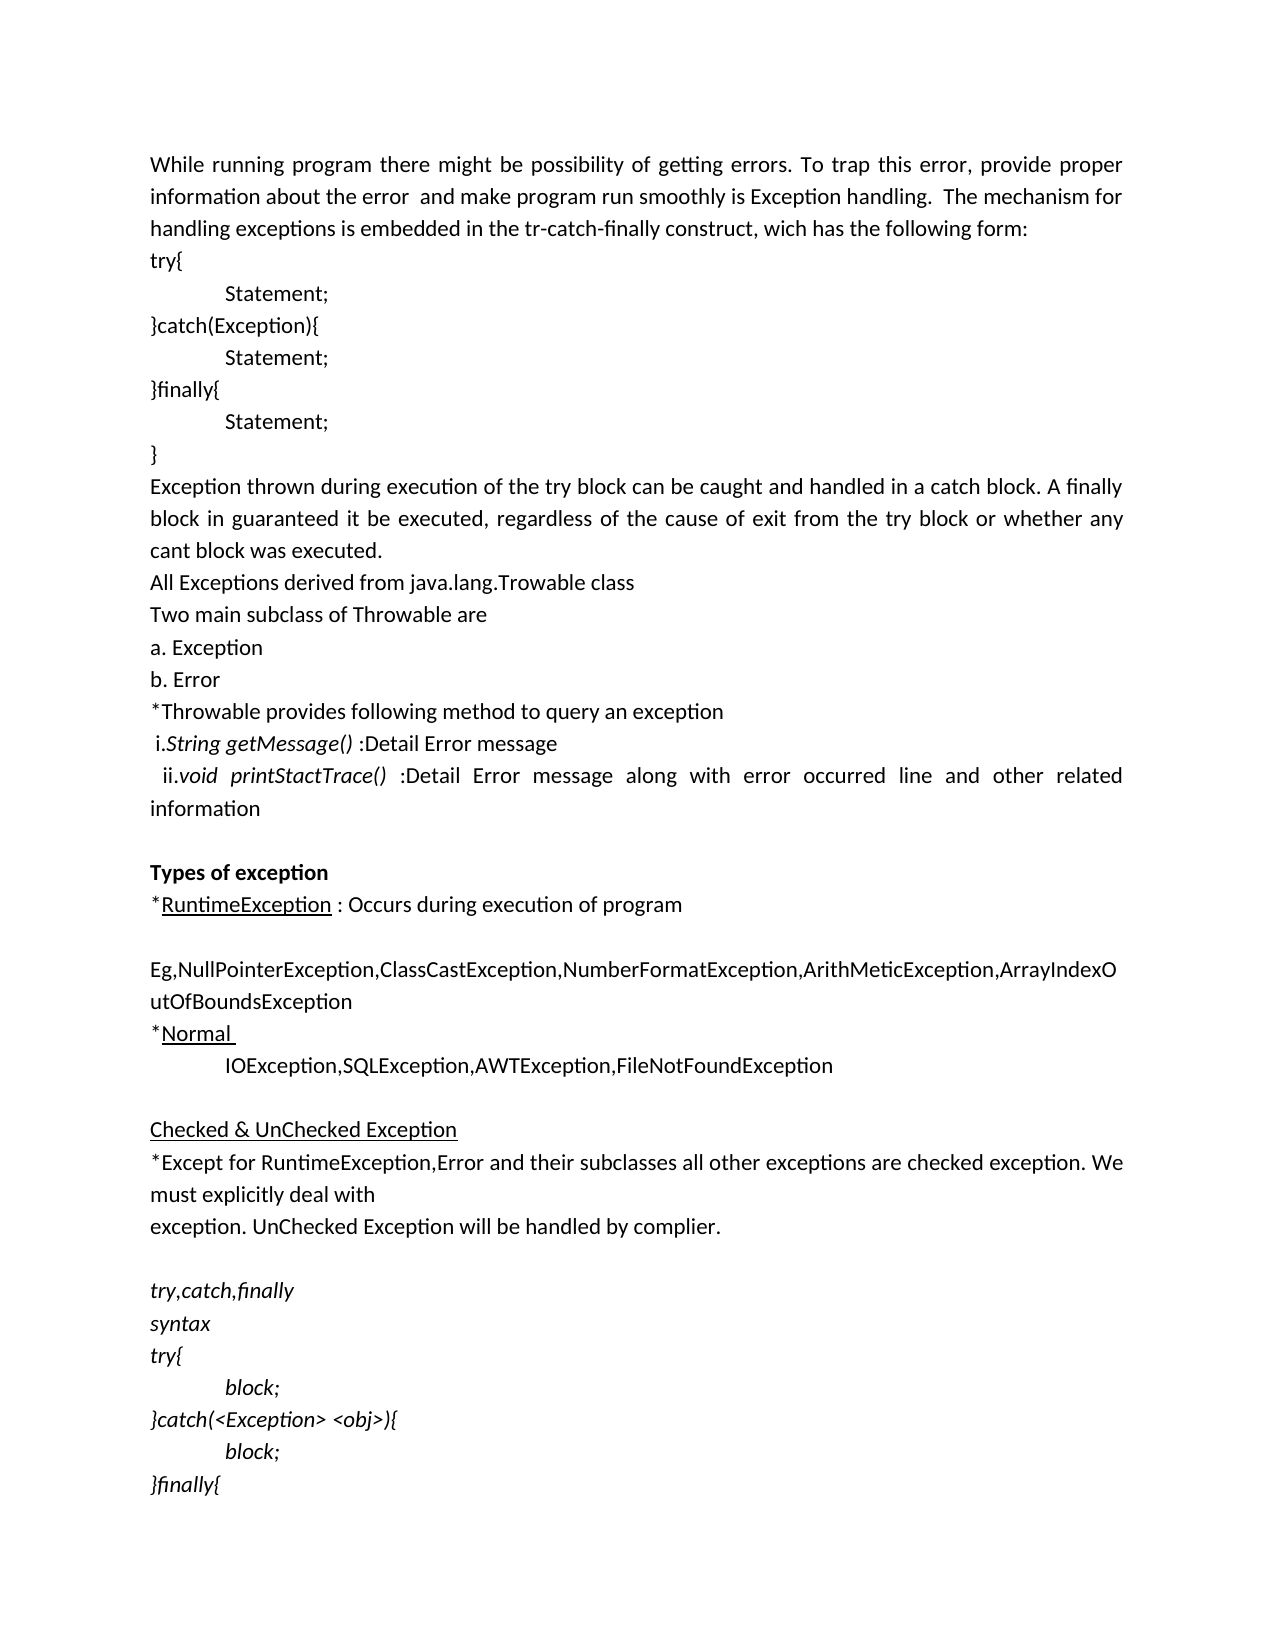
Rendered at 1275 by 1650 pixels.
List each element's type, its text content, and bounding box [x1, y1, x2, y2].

text block; [150, 1373, 1125, 1401]
text block; [150, 1437, 1125, 1466]
text Statement; [150, 343, 1125, 371]
text *Except for RuntimeException,Error and their subclasses all other exceptions are checked exception. We must explicitly deal with [150, 1148, 1125, 1208]
text }finally{ [150, 375, 1125, 403]
text try,catch,finally [150, 1277, 1125, 1304]
text *RuntimeException : Occurs during execution of program [150, 890, 1125, 918]
text syntax [150, 1309, 1125, 1337]
text i.String getMessage() :Detail Error message [150, 729, 1125, 757]
text ii.void printStactTrace() :Detail Error message along with error occurred line and other related information [150, 762, 1125, 822]
text Eg,NullPointerException,ClassCastException,NumberFormatException,ArithMeticException,ArrayIndexOutOfBoundsException [150, 922, 1125, 1015]
text Two main subclass of Throwable are [150, 601, 1125, 629]
text b. Error [150, 665, 1125, 693]
text }catch(<Exception> <obj>){ [150, 1405, 1125, 1433]
text }catch(Exception){ [150, 311, 1125, 339]
text IOException,SQLException,AWTException,FileNotFoundException [150, 1051, 1125, 1079]
text All Exceptions derived from java.lang.Trowable class [150, 568, 1125, 596]
text try{ [150, 247, 1125, 274]
text Statement; [150, 279, 1125, 307]
text } [150, 440, 1125, 468]
text *Throwable provides following method to query an exception [150, 697, 1125, 725]
text While running program there might be possibility of getting errors. To trap this error, provide proper information about the error and make program run smoothly is Exception handling. The mechanism for handling exceptions is embedded in the tr-catch-finally construct, wich has the following form: [150, 150, 1125, 242]
text try{ [150, 1341, 1125, 1369]
text exception. UnChecked Exception will be handled by complier. [150, 1212, 1125, 1240]
text Checked & UnChecked Exception [150, 1116, 1125, 1144]
text *Normal [150, 1019, 1125, 1047]
text Statement; [150, 407, 1125, 436]
text Exception thrown during execution of the try block can be caught and handled in a catch block. A finally block in guaranteed it be executed, regardless of the cause of exit from the try block or whether any cant block was executed. [150, 472, 1125, 564]
text Types of exception [150, 858, 1125, 886]
text a. Exception [150, 633, 1125, 661]
text }finally{ [150, 1470, 1125, 1498]
